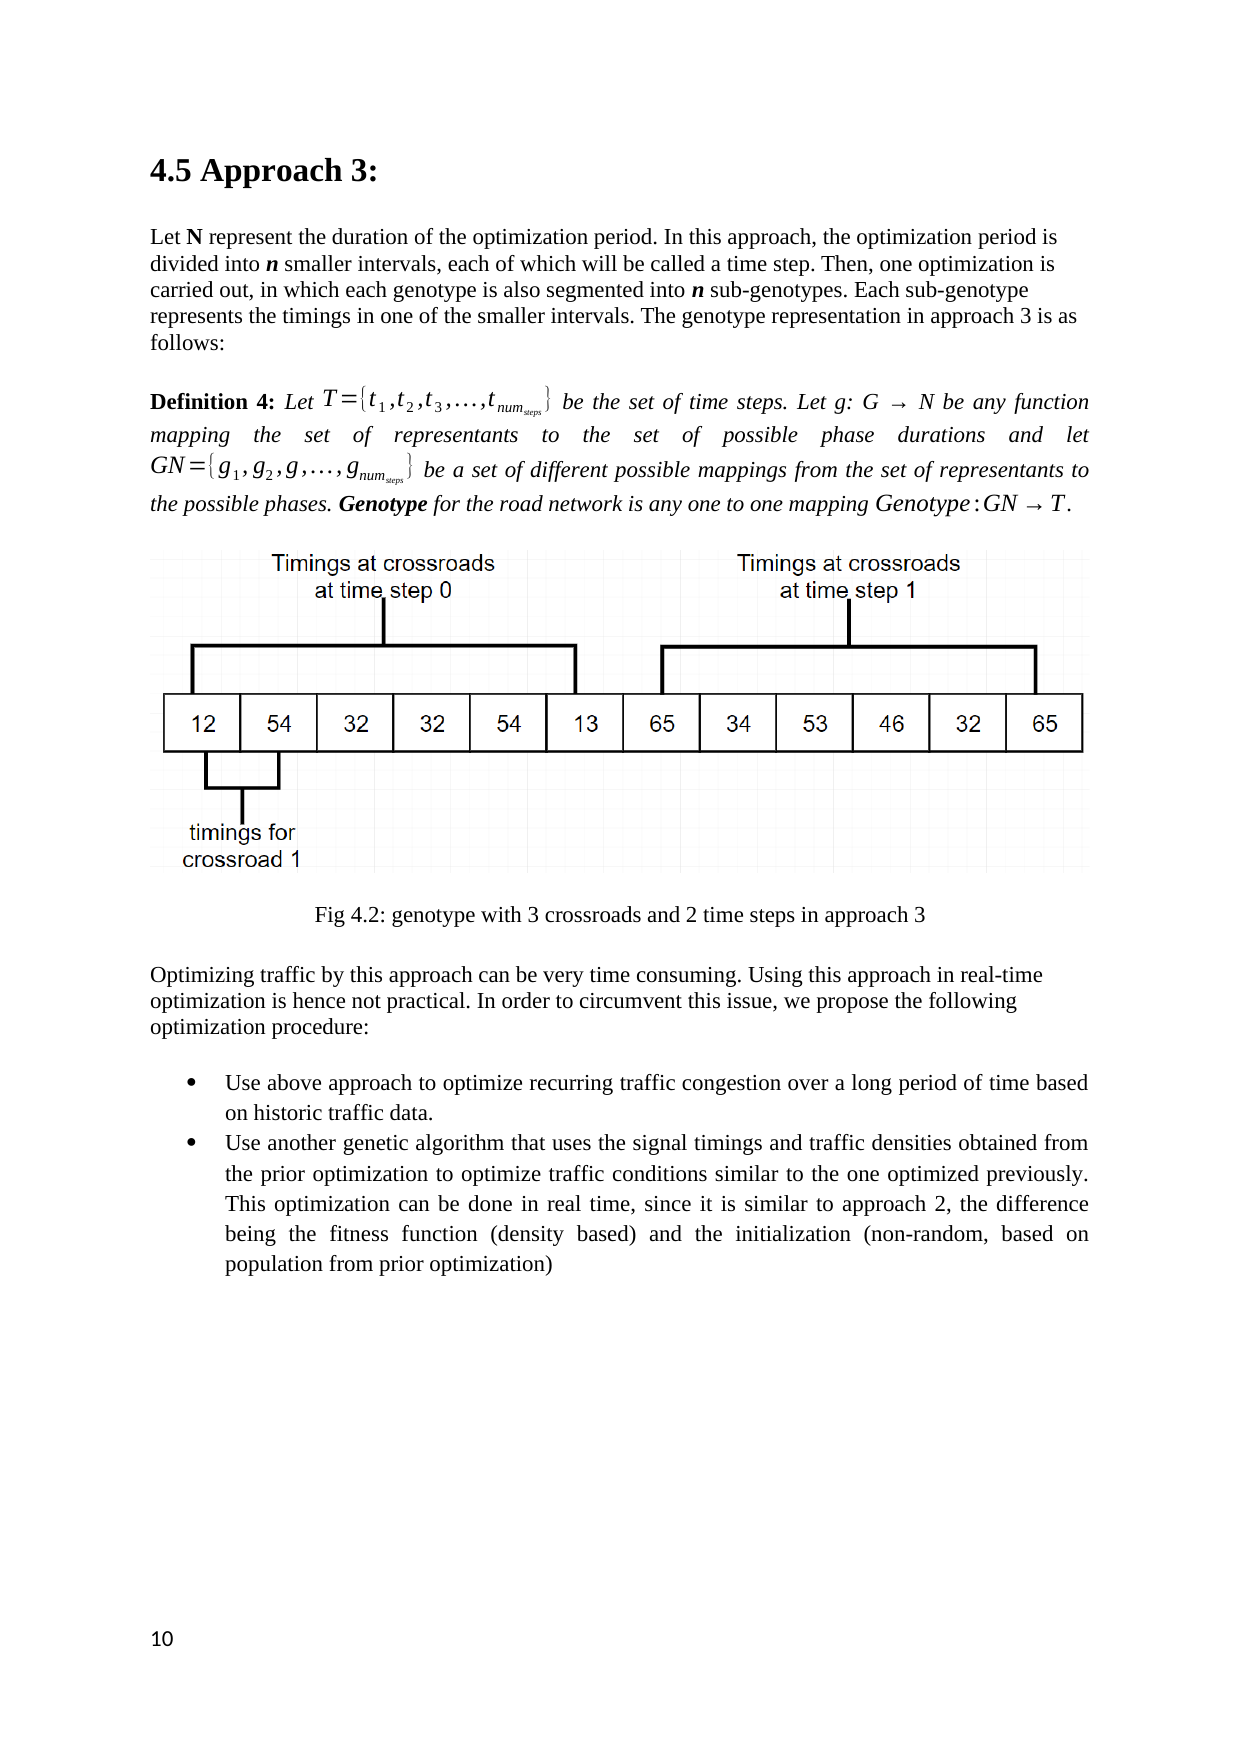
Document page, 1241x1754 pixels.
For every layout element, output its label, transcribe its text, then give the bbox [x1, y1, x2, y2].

picture [150, 550, 1090, 873]
list Use above approach to optimize recurring traffic congestion over a long period of time based on historic traffic data. [187, 1069, 1090, 1126]
list Use another genetic algorithm that uses the signal timings and traffic densities obtained from the prior optimization to optimize traffic conditions similar to the one optimized previously. This optimization can be done in real time, since it is similar to approach 2, the difference being the fitness function (density based) and the initialization (non-random, based on population from prior optimization) [187, 1129, 1090, 1277]
subtitle Let N represent the duration of the optimization period. In this approach, the optimization period is divided into n smaller intervals, each of which will be called a time step. Then, one optimization is carried out, in which each genotype is also segmented into n sub-genotypes. Each sub-genotype represents the timings in one of the smaller intervals. The genotype representation in approach 3 is as follows: [150, 223, 1090, 355]
text Definition 4: Let be the set of time steps. Let g: G → N be any function mapping the set of representants to the set of possible phase durations and let be a set of different possible mappings from the set of representants to the possible phases. Genotype for the road network is any one to one mapping . [150, 384, 1090, 517]
subtitle 4.5 Approach 3: [150, 150, 1090, 188]
text Fig 4.2: genotype with 3 crossroads and 2 time steps in approach 3 [150, 901, 1090, 928]
subtitle Optimizing traffic by this approach can be very time consuming. Using this approach in real-time optimization is hence not practical. In order to circumvent this issue, we propose the following optimization procedure: [150, 961, 1090, 1040]
